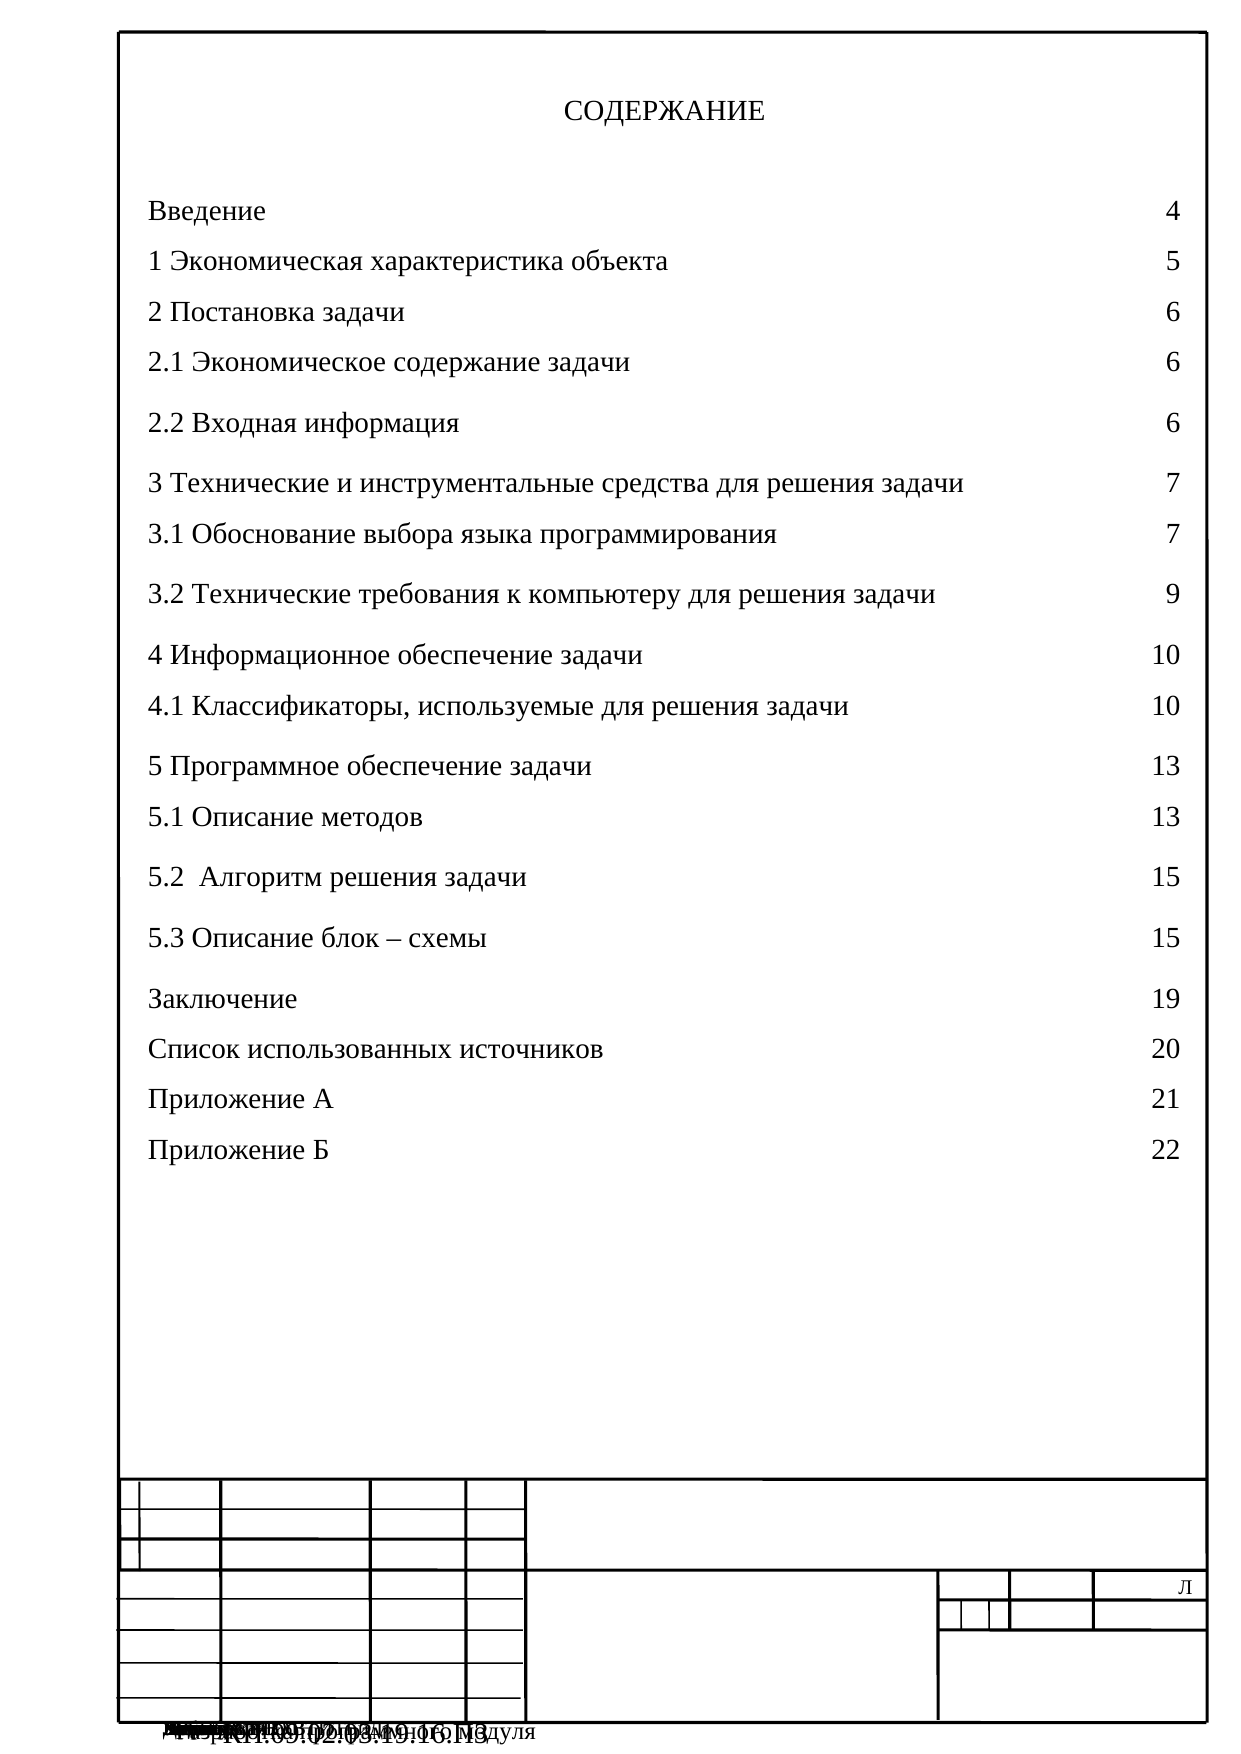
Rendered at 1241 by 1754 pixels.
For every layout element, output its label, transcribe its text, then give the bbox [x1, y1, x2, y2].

text СОДЕРЖАНИЕ [148, 93, 1181, 126]
